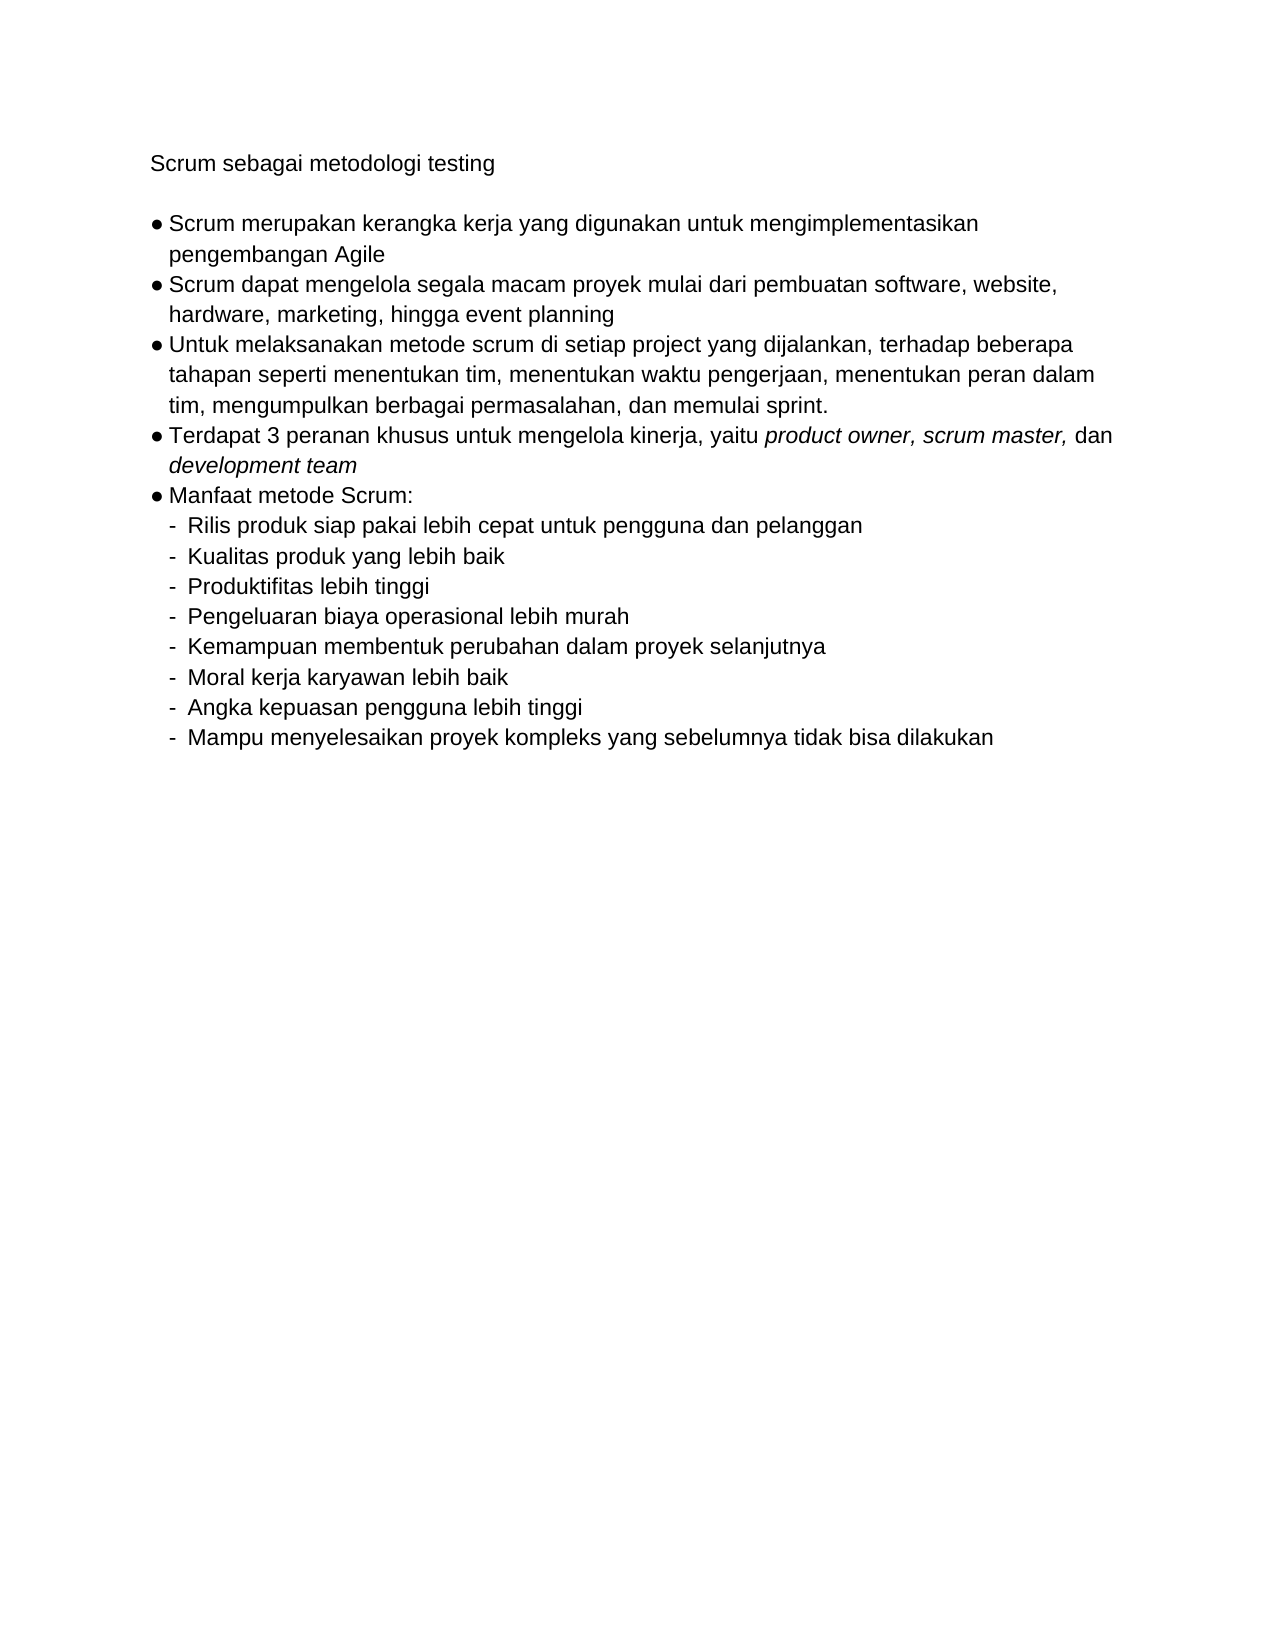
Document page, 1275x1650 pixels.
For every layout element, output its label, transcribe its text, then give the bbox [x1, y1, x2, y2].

list Pengeluaran biaya operasional lebih murah [169, 603, 1125, 629]
list Produktifitas lebih tinggi [169, 573, 1125, 599]
list Untuk melaksanakan metode scrum di setiap project yang dijalankan, terhadap beberapa tahapan seperti menentukan tim, menentukan waktu pengerjaan, menentukan peran dalam tim, mengumpulkan berbagai permasalahan, dan memulai sprint. [150, 331, 1125, 418]
list Terdapat 3 peranan khusus untuk mengelola kinerja, yaitu product owner, scrum master, dan development team [150, 422, 1125, 478]
list Mampu menyelesaikan proyek kompleks yang sebelumnya tidak bisa dilakukan [169, 724, 1125, 750]
text Scrum sebagai metodologi testing [150, 150, 1125, 176]
list Manfaat metode Scrum: [150, 482, 1125, 509]
list Angka kepuasan pengguna lebih tinggi [169, 694, 1125, 720]
list Scrum merupakan kerangka kerja yang digunakan untuk mengimplementasikan pengembangan Agile [150, 210, 1125, 267]
list Kualitas produk yang lebih baik [169, 543, 1125, 569]
list Moral kerja karyawan lebih baik [169, 663, 1125, 690]
list Kemampuan membentuk perubahan dalam proyek selanjutnya [169, 633, 1125, 660]
list Rilis produk siap pakai lebih cepat untuk pengguna dan pelanggan [169, 512, 1125, 539]
list Scrum dapat mengelola segala macam proyek mulai dari pembuatan software, website, hardware, marketing, hingga event planning [150, 271, 1125, 327]
